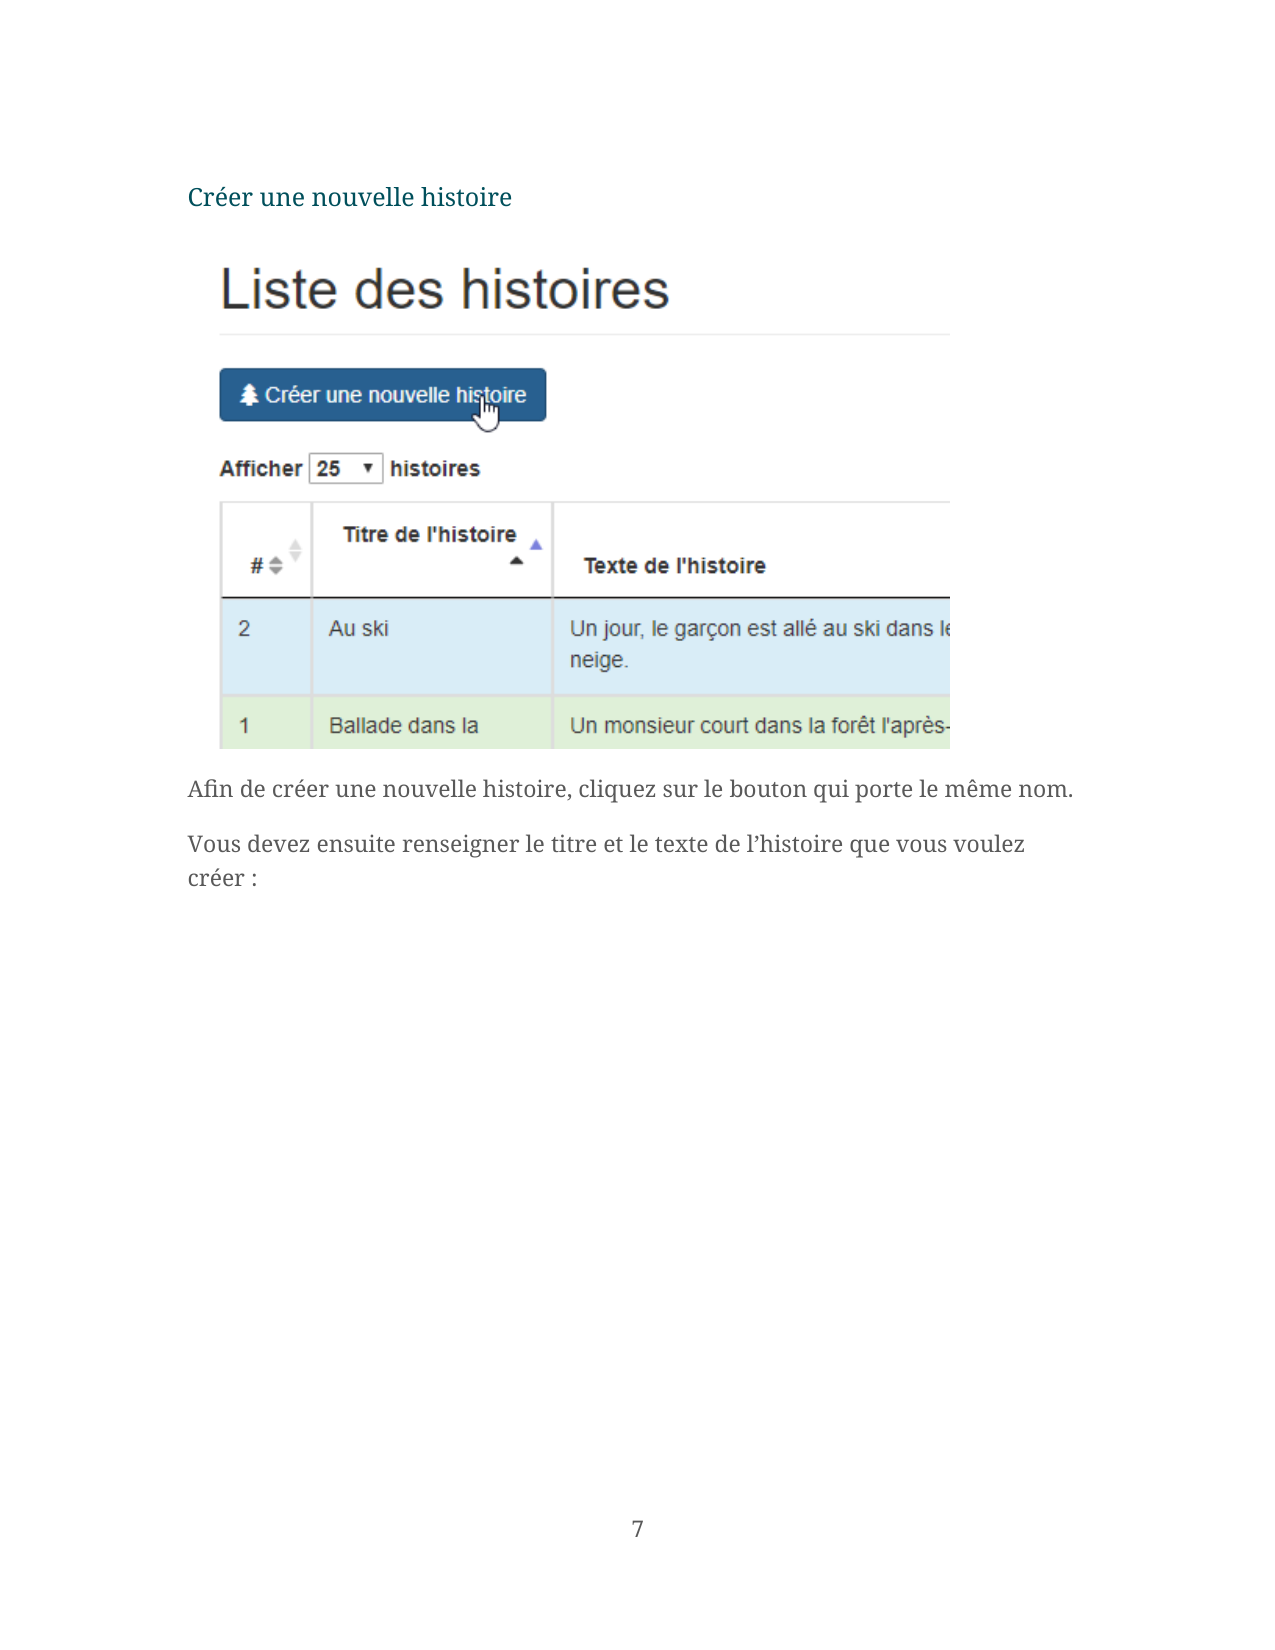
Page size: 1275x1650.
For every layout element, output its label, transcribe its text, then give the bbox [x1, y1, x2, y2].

subtitle Créer une nouvelle histoire [187, 180, 1087, 214]
picture [187, 230, 950, 749]
text Afin de créer une nouvelle histoire, cliquez sur le bouton qui porte le même nom. [187, 772, 1087, 804]
text Vous devez ensuite renseigner le titre et le texte de l’histoire que vous voulez créer : [187, 828, 1087, 893]
